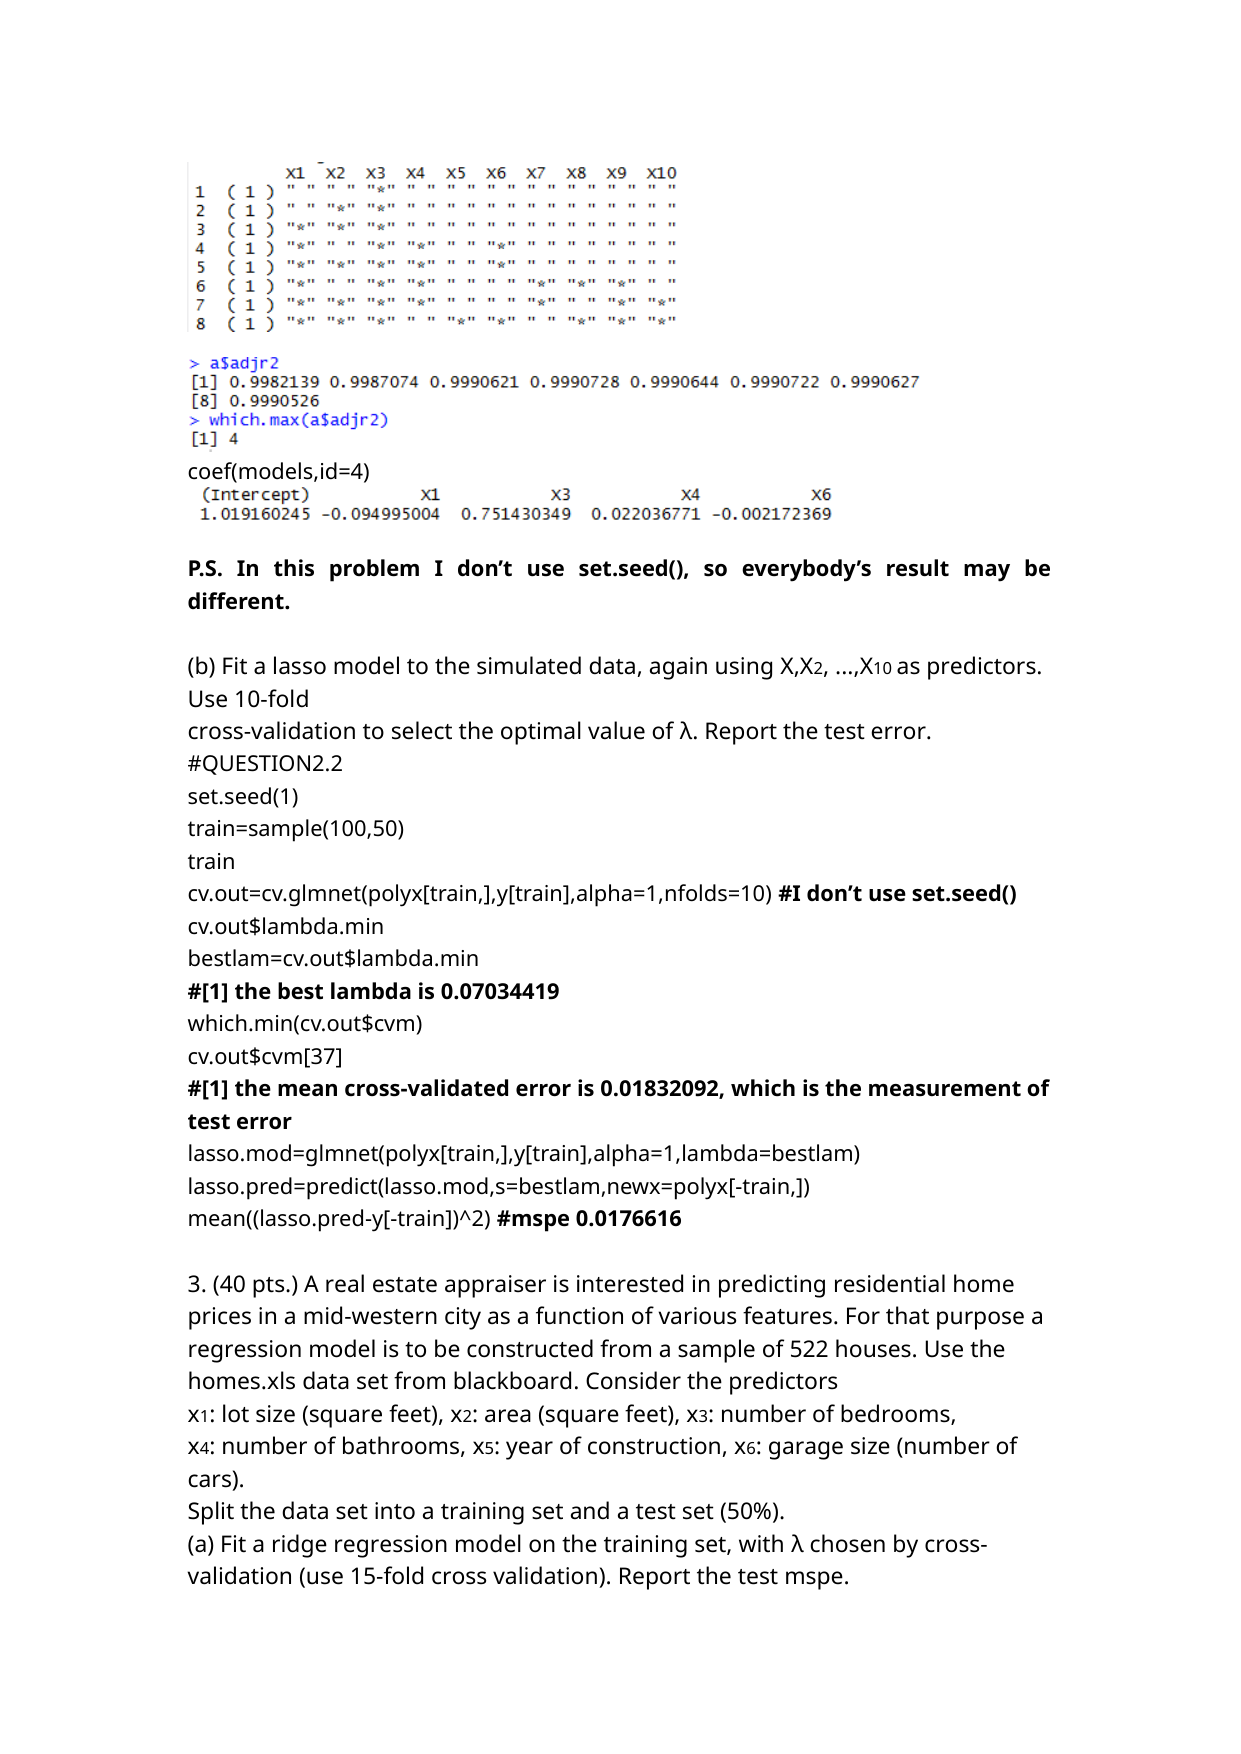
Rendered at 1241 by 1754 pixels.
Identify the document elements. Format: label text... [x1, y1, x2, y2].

text (b) Fit a lasso model to the simulated data, again using X,X2, ...,X10 as predictors. Use 10-fold [187, 649, 1053, 714]
text coef(models,id=4) [187, 454, 1053, 487]
text train=sample(100,50) [187, 812, 1053, 844]
text x1: lot size (square feet), x2: area (square feet), x3: number of bedrooms, [187, 1397, 1053, 1429]
text #[1] the mean cross-validated error is 0.01832092, which is the measurement of test error [187, 1072, 1053, 1137]
text Split the data set into a training set and a test set (50%). [187, 1494, 1053, 1527]
picture [187, 357, 953, 452]
text 3. (40 pts.) A real estate appraiser is interested in predicting residential home prices in a mid-western city as a function of various features. For that purpose a regression model is to be constructed from a sample of 522 houses. Use the homes.xls data set from blackboard. Consider the predictors [187, 1267, 1053, 1397]
picture [187, 162, 682, 332]
text (a) Fit a ridge regression model on the training set, with λ chosen by cross-validation (use 15-fold cross validation). Report the test mspe. [187, 1527, 1053, 1592]
text #[1] the best lambda is 0.07034419 [187, 974, 1053, 1007]
text cv.out$cvm[37] [187, 1039, 1053, 1072]
text x4: number of bathrooms, x5: year of construction, x6: garage size (number of cars). [187, 1429, 1053, 1494]
text lasso.pred=predict(lasso.mod,s=bestlam,newx=polyx[-train,]) [187, 1169, 1053, 1202]
text which.min(cv.out$cvm) [187, 1007, 1053, 1039]
text cross-validation to select the optimal value of λ. Report the test error. [187, 714, 1053, 747]
text P.S. In this problem I don’t use set.seed(), so everybody’s result may be different. [187, 552, 1053, 617]
text mean((lasso.pred-y[-train])^2) #mspe 0.0176616 [187, 1202, 1053, 1234]
text train [187, 844, 1053, 877]
picture [187, 487, 863, 525]
text lasso.mod=glmnet(polyx[train,],y[train],alpha=1,lambda=bestlam) [187, 1137, 1053, 1169]
text cv.out=cv.glmnet(polyx[train,],y[train],alpha=1,nfolds=10) #I don’t use set.seed() [187, 877, 1053, 909]
text cv.out$lambda.min [187, 909, 1053, 942]
text set.seed(1) [187, 779, 1053, 812]
text bestlam=cv.out$lambda.min [187, 942, 1053, 974]
text #QUESTION2.2 [187, 747, 1053, 779]
